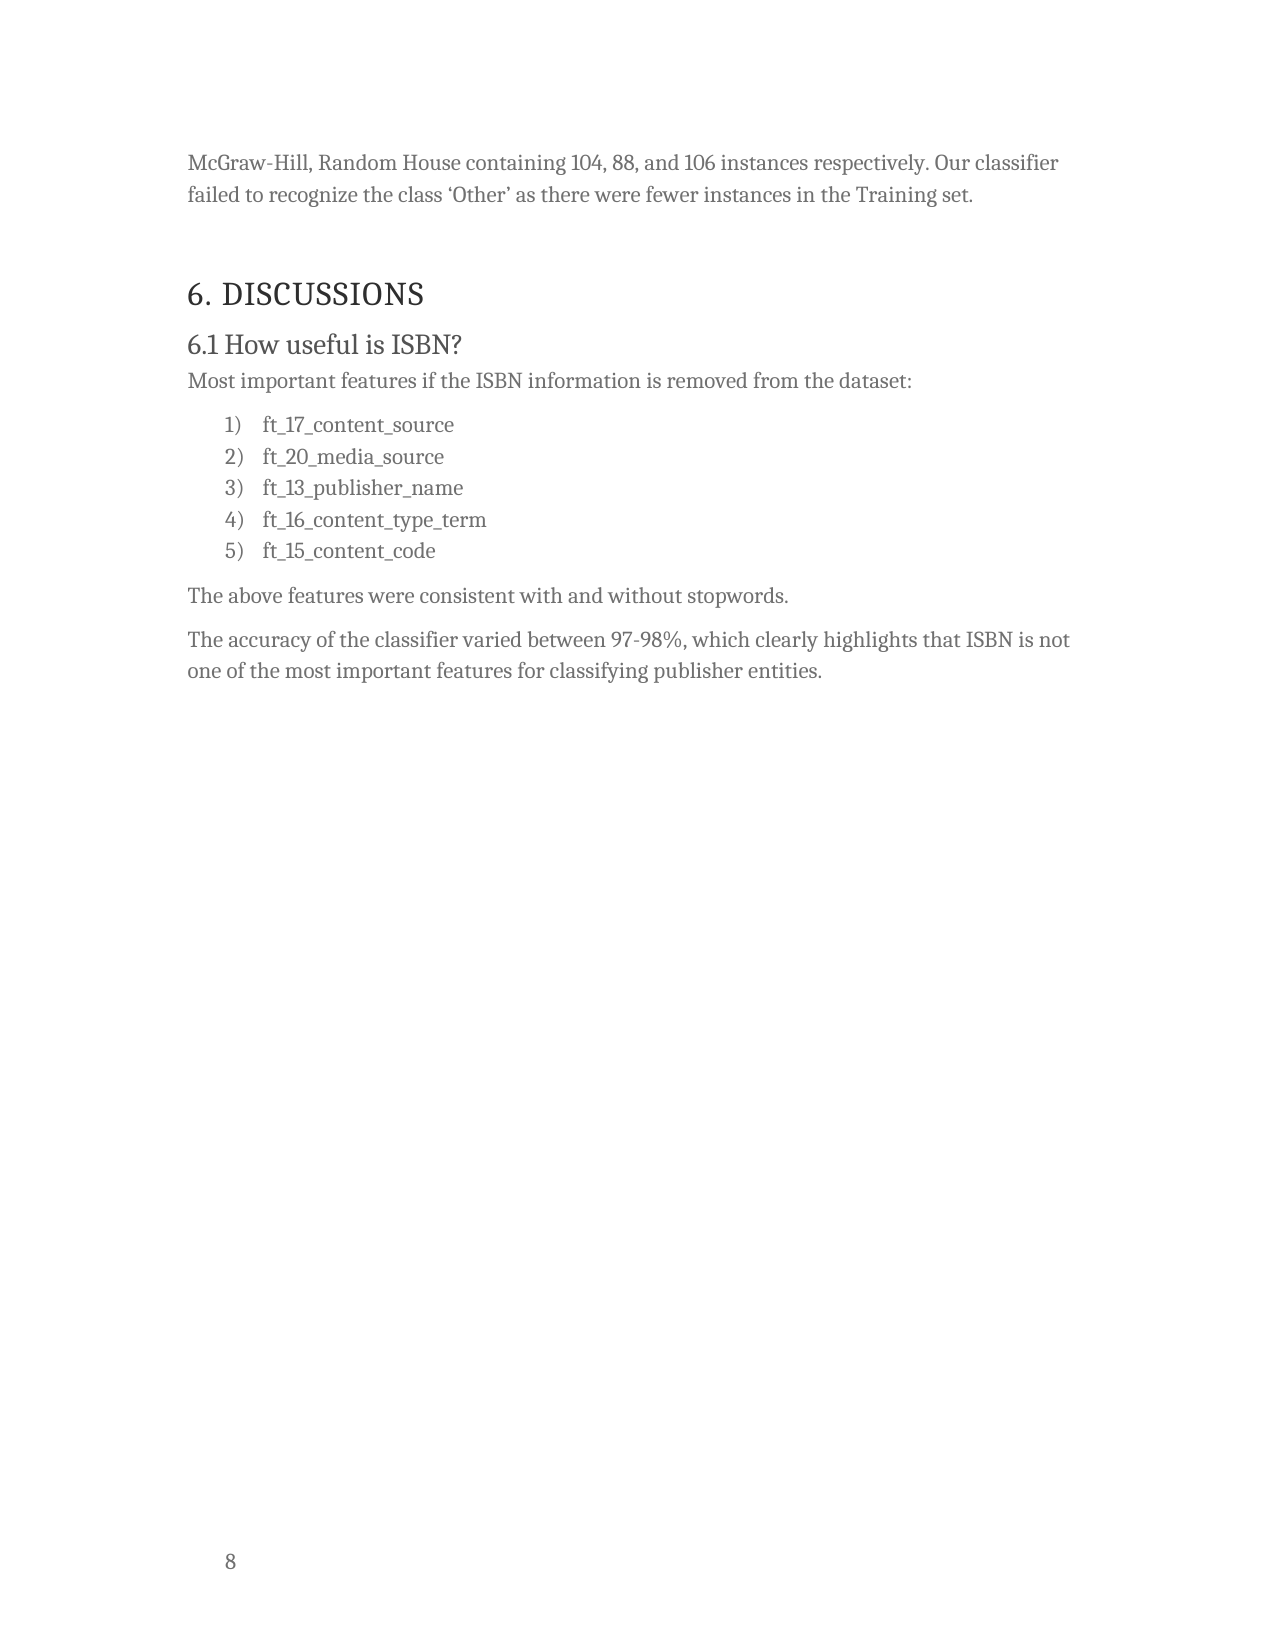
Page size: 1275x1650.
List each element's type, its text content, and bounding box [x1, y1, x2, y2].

subtitle 6. DISCUSSIONS [187, 276, 1087, 314]
list ft_13_publisher_name [225, 475, 1087, 502]
subtitle 6.1 How useful is ISBN? [187, 328, 1087, 361]
text Most important features if the ISBN information is removed from the dataset: [187, 368, 1087, 394]
list ft_16_content_type_term [225, 507, 1087, 533]
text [187, 150, 1087, 208]
text The accuracy of the classifier varied between 97-98%, which clearly highlights that ISBN is not one of the most important features for classifying publisher entities. [187, 626, 1087, 684]
list ft_20_media_source [225, 444, 1087, 470]
list ft_15_content_code [225, 538, 1087, 565]
list ft_17_content_source [225, 412, 1087, 438]
text The above features were consistent with and without stopwords. [187, 582, 1087, 609]
